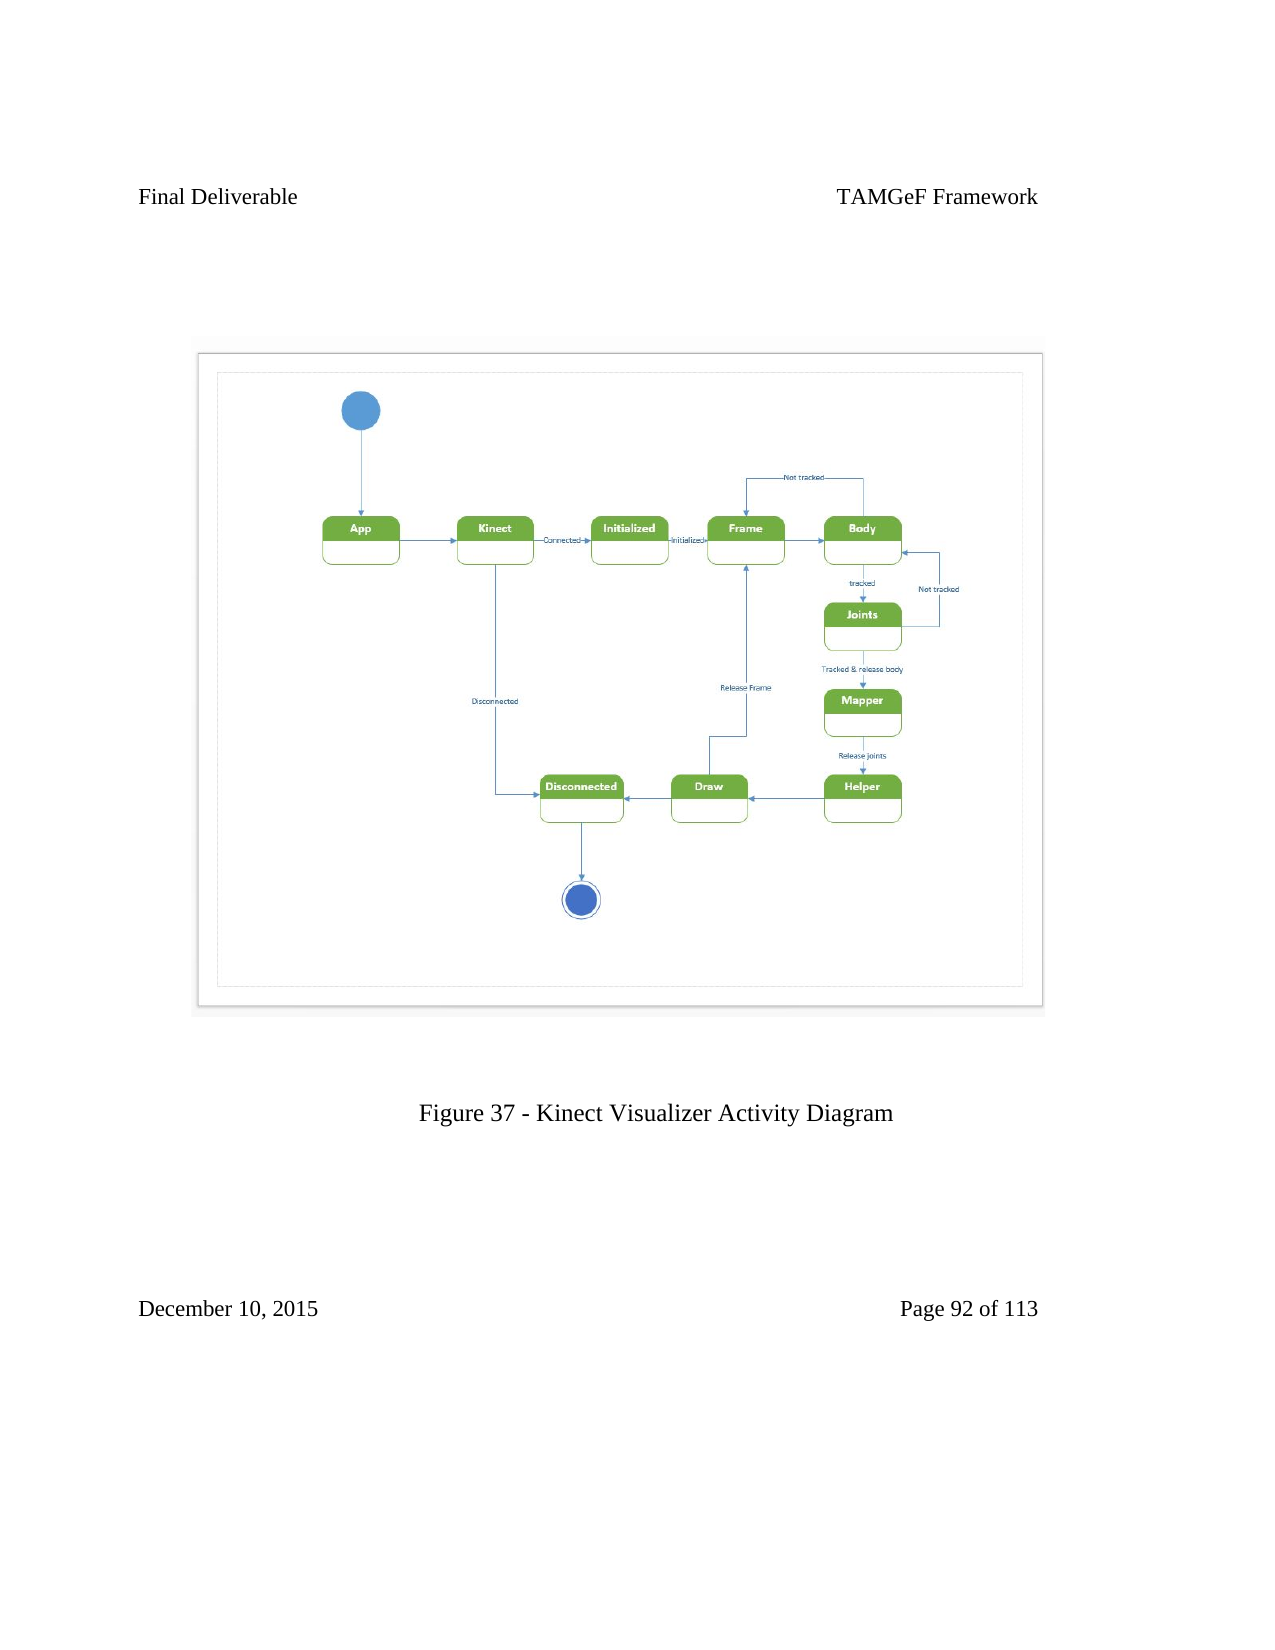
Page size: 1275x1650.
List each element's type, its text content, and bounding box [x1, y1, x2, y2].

text Figure 37 - Kinect Visualizer Activity Diagram [150, 1098, 1125, 1126]
picture [191, 336, 1046, 1017]
